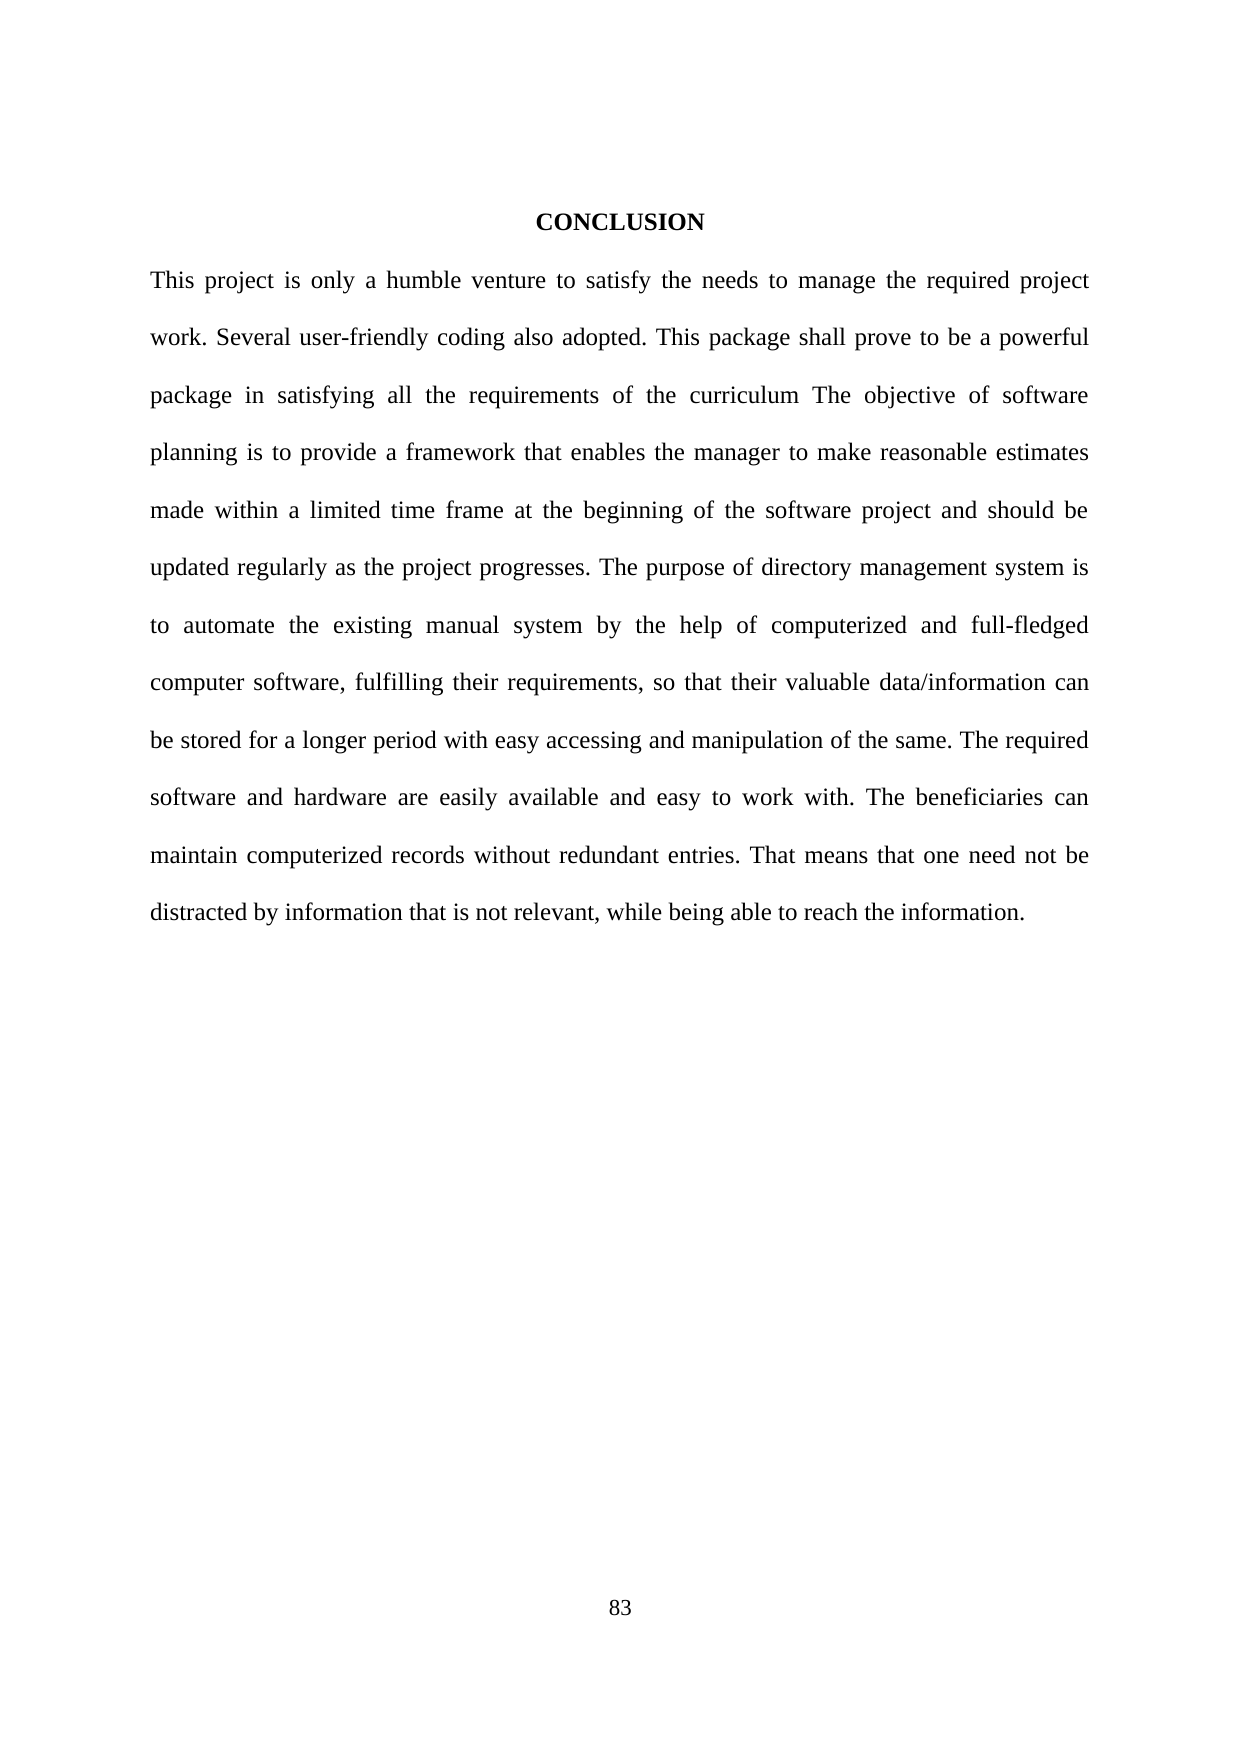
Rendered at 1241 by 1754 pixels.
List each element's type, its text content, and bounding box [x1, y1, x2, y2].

text CONCLUSION [150, 207, 1090, 236]
text This project is only a humble venture to satisfy the needs to manage the required project work. Several user-friendly coding also adopted. This package shall prove to be a powerful package in satisfying all the requirements of the curriculum The objective of software planning is to provide a framework that enables the manager to make reasonable estimates made within a limited time frame at the beginning of the software project and should be updated regularly as the project progresses. The purpose of directory management system is to automate the existing manual system by the help of computerized and full-fledged computer software, fulfilling their requirements, so that their valuable data/information can be stored for a longer period with easy accessing and manipulation of the same. The required software and hardware are easily available and easy to work with. The beneficiaries can maintain computerized records without redundant entries. That means that one need not be distracted by information that is not relevant, while being able to reach the information. [150, 265, 1090, 926]
